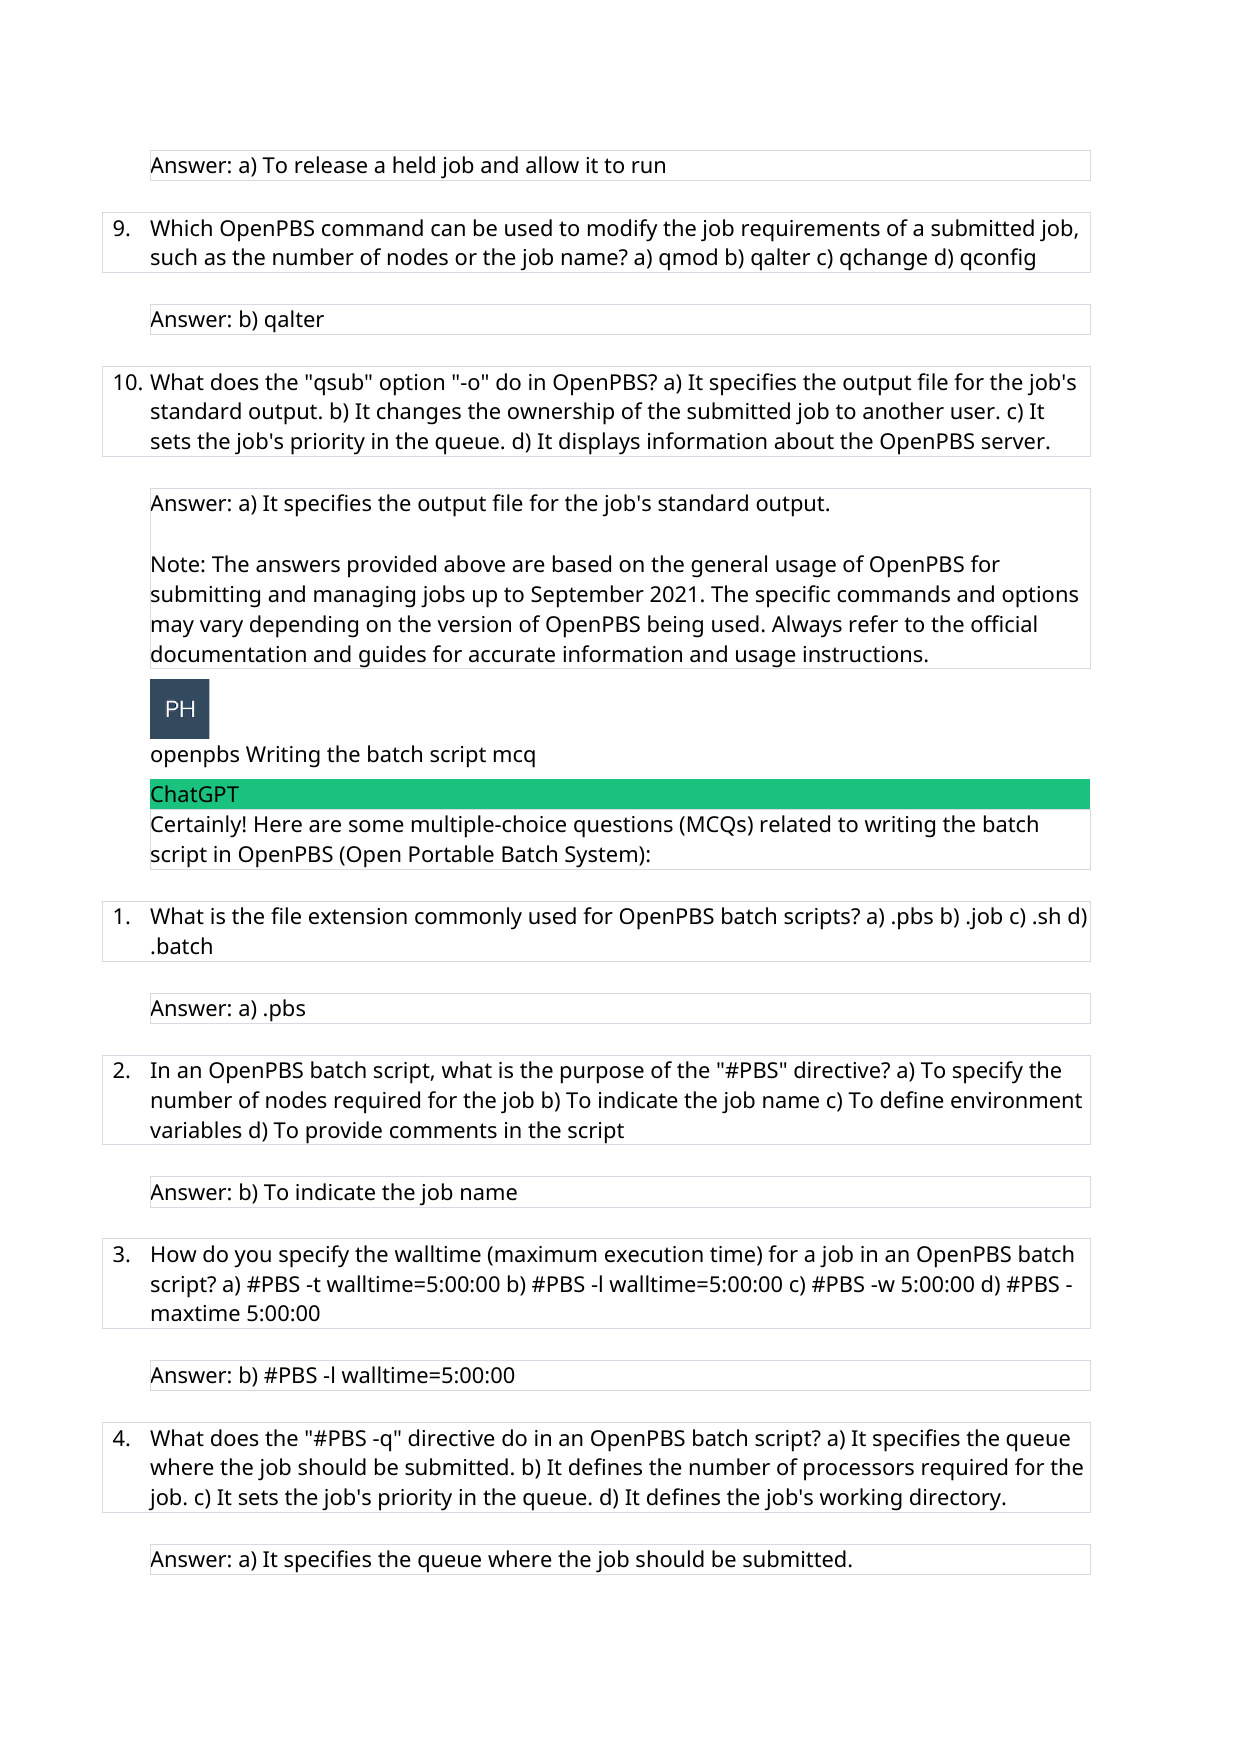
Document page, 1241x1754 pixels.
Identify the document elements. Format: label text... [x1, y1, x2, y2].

text openpbs Writing the batch script mcq [150, 739, 1090, 768]
text Answer: a) To release a held job and allow it to run [151, 151, 1090, 180]
list What is the file extension commonly used for OpenPBS batch scripts? a) .pbs b) .job c) .sh d) .batch [103, 902, 1090, 961]
text Answer: a) It specifies the queue where the job should be submitted. [151, 1545, 1090, 1574]
text Note: The answers provided above are based on the general usage of OpenPBS for submitting and managing jobs up to September 2021. The specific commands and options may vary depending on the version of OpenPBS being used. Always refer to the official documentation and guides for accurate information and usage instructions. [151, 549, 1090, 668]
list How do you specify the walltime (maximum execution time) for a job in an OpenPBS batch script? a) #PBS -t walltime=5:00:00 b) #PBS -l walltime=5:00:00 c) #PBS -w 5:00:00 d) #PBS -maxtime 5:00:00 [103, 1239, 1090, 1328]
text Answer: b) #PBS -l walltime=5:00:00 [151, 1361, 1090, 1390]
list Which OpenPBS command can be used to modify the job requirements of a submitted job, such as the number of nodes or the job name? a) qmod b) qalter c) qchange d) qconfig [103, 213, 1090, 272]
text Answer: b) qalter [151, 305, 1090, 334]
picture [150, 679, 210, 739]
text Answer: a) .pbs [151, 994, 1090, 1023]
list What does the "#PBS -q" directive do in an OpenPBS batch script? a) It specifies the queue where the job should be submitted. b) It defines the number of processors required for the job. c) It sets the job's priority in the queue. d) It defines the job's working directory. [103, 1423, 1090, 1512]
list What does the "qsub" option "-o" do in OpenPBS? a) It specifies the output file for the job's standard output. b) It changes the ownership of the submitted job to another user. c) It sets the job's priority in the queue. d) It displays information about the OpenPBS server. [103, 367, 1090, 456]
list In an OpenPBS batch script, what is the purpose of the "#PBS" directive? a) To specify the number of nodes required for the job b) To indicate the job name c) To define environment variables d) To provide comments in the script [103, 1056, 1090, 1144]
text ChatGPT [150, 779, 1090, 809]
text Certainly! Here are some multiple-choice questions (MCQs) related to writing the batch script in OpenPBS (Open Portable Batch System): [151, 810, 1090, 869]
text Answer: a) It specifies the output file for the job's standard output. [151, 489, 1090, 518]
text Answer: b) To indicate the job name [151, 1177, 1090, 1207]
